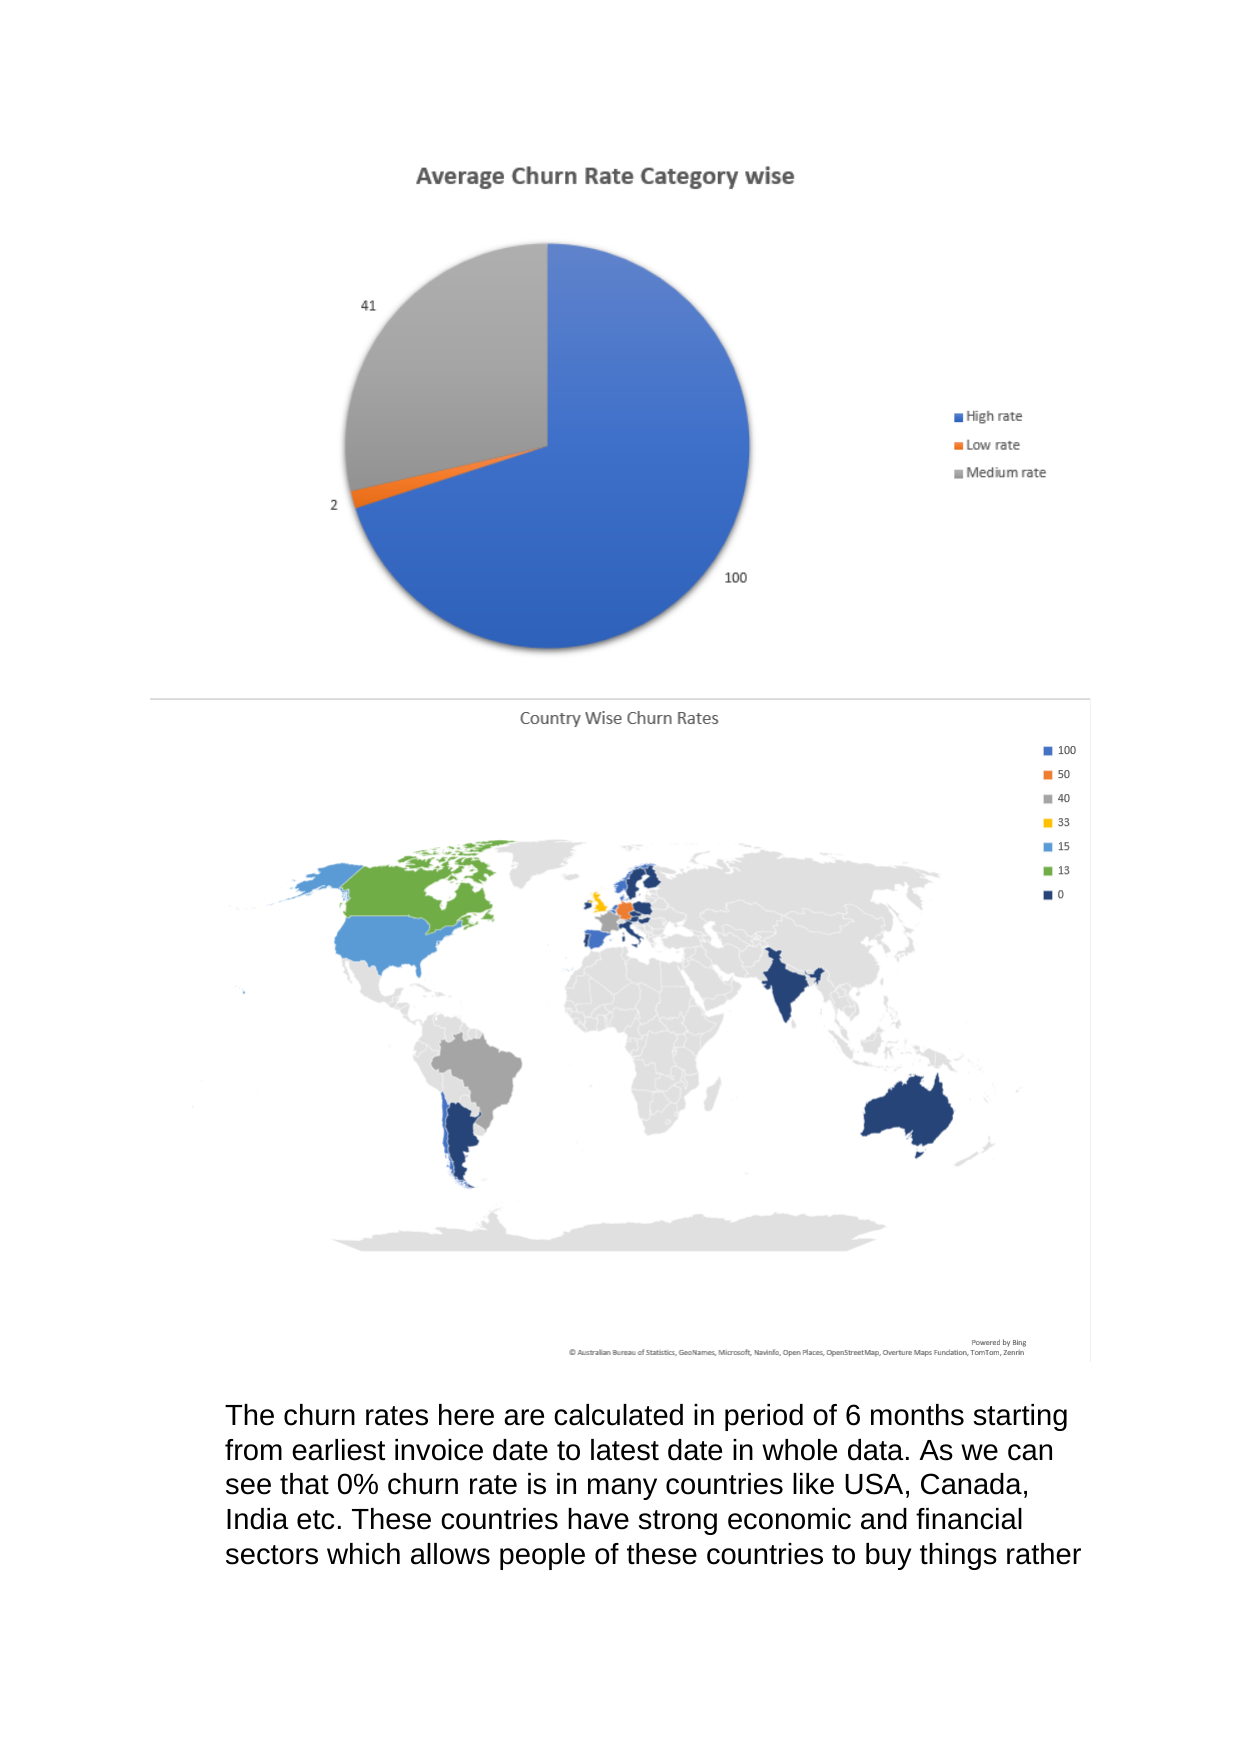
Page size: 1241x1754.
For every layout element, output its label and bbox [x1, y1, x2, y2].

picture [150, 150, 1091, 1362]
text [225, 1398, 1090, 1571]
